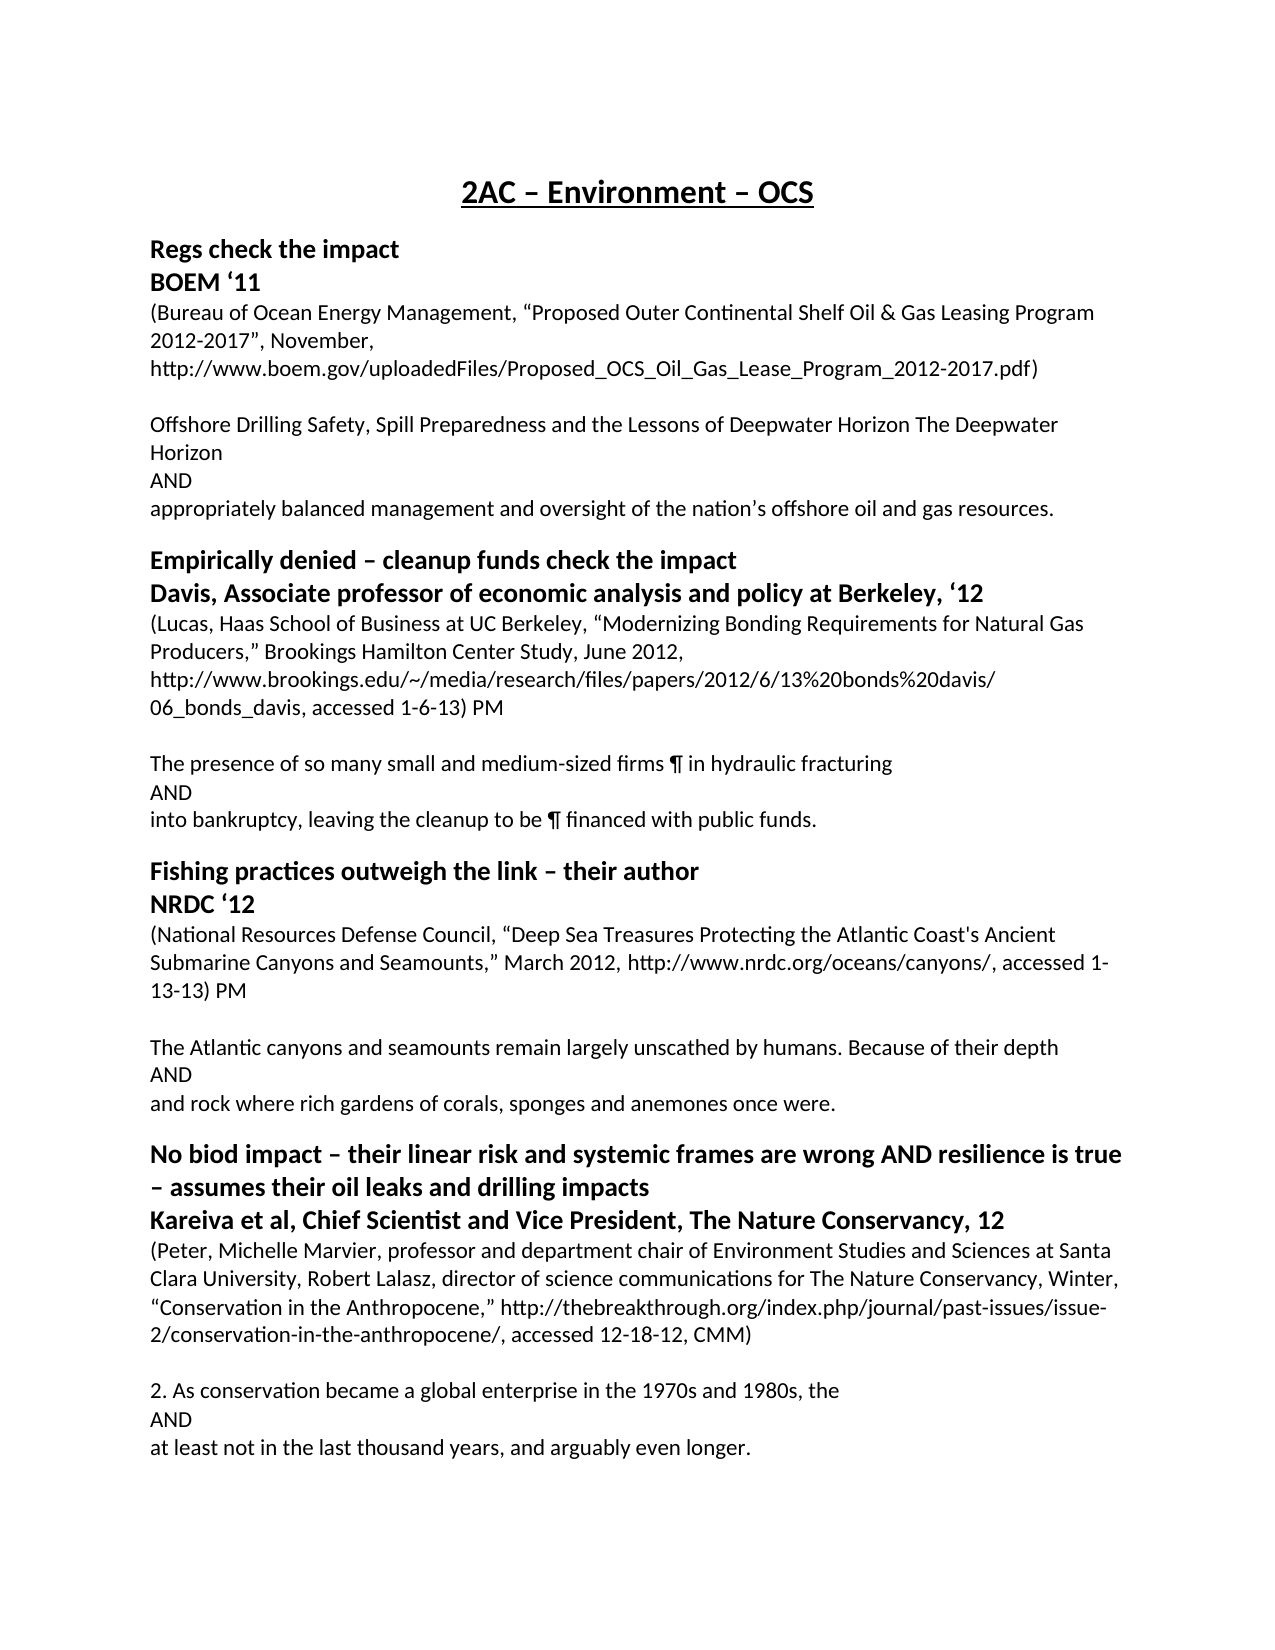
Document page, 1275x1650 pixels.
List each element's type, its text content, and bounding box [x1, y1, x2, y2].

text Davis, Associate professor of economic analysis and policy at Berkeley, ‘12 [150, 576, 1125, 609]
subtitle Regs check the impact [150, 232, 1125, 265]
text Offshore Drilling Safety, Spill Preparedness and the Lessons of Deepwater Horizon The Deepwater Horizon [150, 411, 1125, 467]
text Kareiva et al, Chief Scientist and Vice President, The Nature Conservancy, 12 [150, 1203, 1125, 1237]
text at least not in the last thousand years, and arguably even longer. [150, 1433, 1125, 1461]
text into bankruptcy, leaving the cleanup to be ¶ financed with public funds. [150, 806, 1125, 834]
text BOEM ‘11 [150, 265, 1125, 298]
subtitle No biod impact – their linear risk and systemic frames are wrong AND resilience is true – assumes their oil leaks and drilling impacts [150, 1137, 1125, 1203]
text AND [150, 467, 1125, 494]
subtitle 2AC – Environment – OCS [150, 171, 1125, 212]
text (Lucas, Haas School of Business at UC Berkeley, “Modernizing Bonding Requirements for Natural Gas Producers,” Brookings Hamilton Center Study, June 2012, http://www.brookings.edu/~/media/research/files/papers/2012/6/13%20bonds%20davis/06_bonds_davis, accessed 1-6-13) PM [150, 609, 1125, 722]
text The Atlantic canyons and seamounts remain largely unscathed by humans. Because of their depth [150, 1033, 1125, 1061]
text (National Resources Defense Council, “Deep Sea Treasures Protecting the Atlantic Coast's Ancient Submarine Canyons and Seamounts,” March 2012, http://www.nrdc.org/oceans/canyons/, accessed 1-13-13) PM [150, 921, 1125, 1004]
text and rock where rich gardens of corals, sponges and anemones once were. [150, 1089, 1125, 1117]
text (Bureau of Ocean Energy Management, “Proposed Outer Continental Shelf Oil & Gas Leasing Program 2012-2017”, November, http://www.boem.gov/uploadedFiles/Proposed_OCS_Oil_Gas_Lease_Program_2012-2017.pdf) [150, 298, 1125, 382]
text appropriately balanced management and oversight of the nation’s offshore oil and gas resources. [150, 494, 1125, 523]
text AND [150, 1061, 1125, 1089]
text AND [150, 1405, 1125, 1433]
text AND [150, 778, 1125, 806]
subtitle Fishing practices outweigh the link – their author [150, 854, 1125, 887]
text NRDC ‘12 [150, 887, 1125, 921]
text 2. As conservation became a global enterprise in the 1970s and 1980s, the [150, 1377, 1125, 1405]
text The presence of so many small and medium-sized firms ¶ in hydraulic fracturing [150, 749, 1125, 778]
text (Peter, Michelle Marvier, professor and department chair of Environment Studies and Sciences at Santa Clara University, Robert Lalasz, director of science communications for The Nature Conservancy, Winter, “Conservation in the Anthropocene,” http://thebreakthrough.org/index.php/journal/past-issues/issue-2/conservation-in-the-anthropocene/, accessed 12-18-12, CMM) [150, 1237, 1125, 1349]
subtitle Empirically denied – cleanup funds check the impact [150, 543, 1125, 576]
